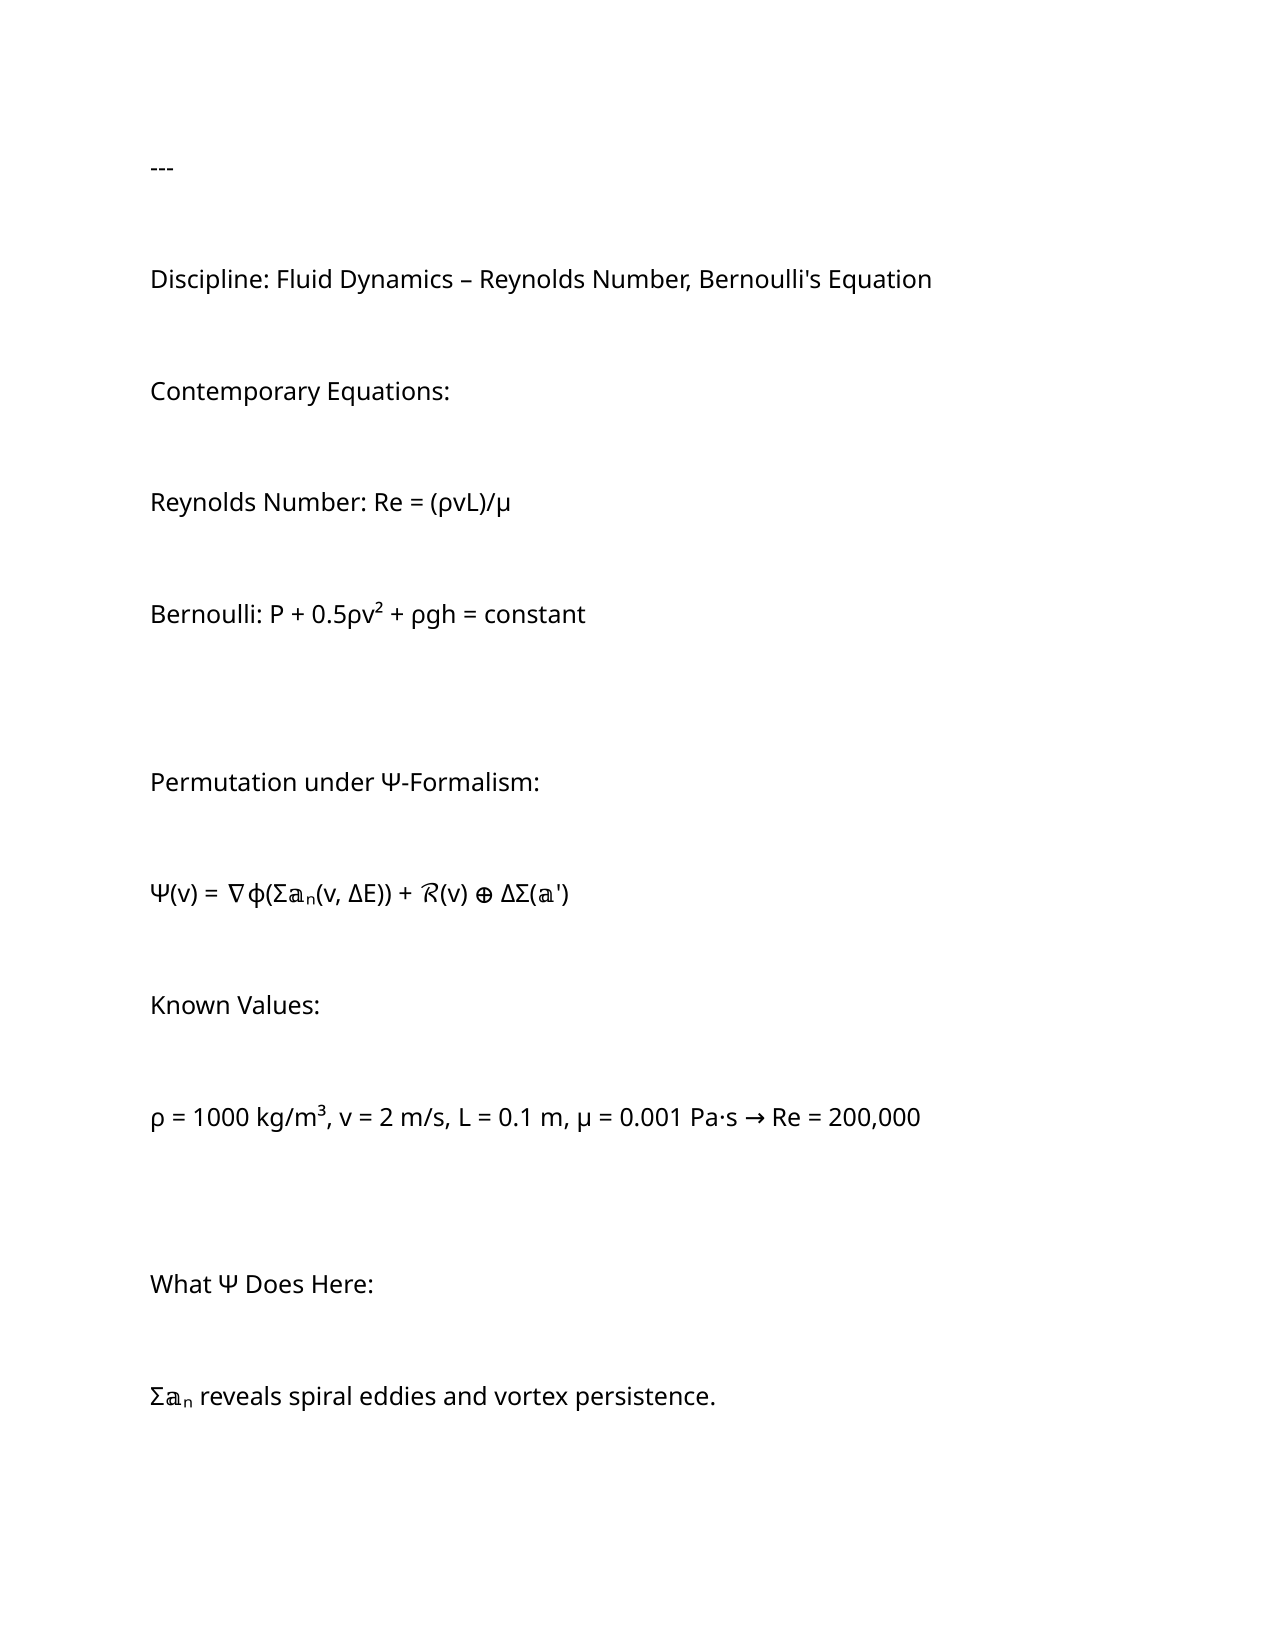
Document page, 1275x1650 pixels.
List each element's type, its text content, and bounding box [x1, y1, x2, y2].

text --- [150, 150, 1125, 184]
text Discipline: Fluid Dynamics – Reynolds Number, Bernoulli's Equation [150, 262, 1125, 296]
text Known Values: [150, 987, 1125, 1022]
text Ψ(v) = ∇ϕ(Σ𝕒ₙ(v, ΔE)) + ℛ(v) ⊕ ΔΣ(𝕒') [150, 876, 1125, 910]
text Reynolds Number: Re = (ρvL)/μ [150, 485, 1125, 519]
text Contemporary Equations: [150, 373, 1125, 407]
text What Ψ Does Here: [150, 1267, 1125, 1301]
text Permutation under Ψ-Formalism: [150, 764, 1125, 798]
text ρ = 1000 kg/m³, v = 2 m/s, L = 0.1 m, μ = 0.001 Pa·s → Re = 200,000 [150, 1099, 1125, 1133]
text Bernoulli: P + 0.5ρv² + ρgh = constant [150, 597, 1125, 631]
text Σ𝕒ₙ reveals spiral eddies and vortex persistence. [150, 1378, 1125, 1412]
